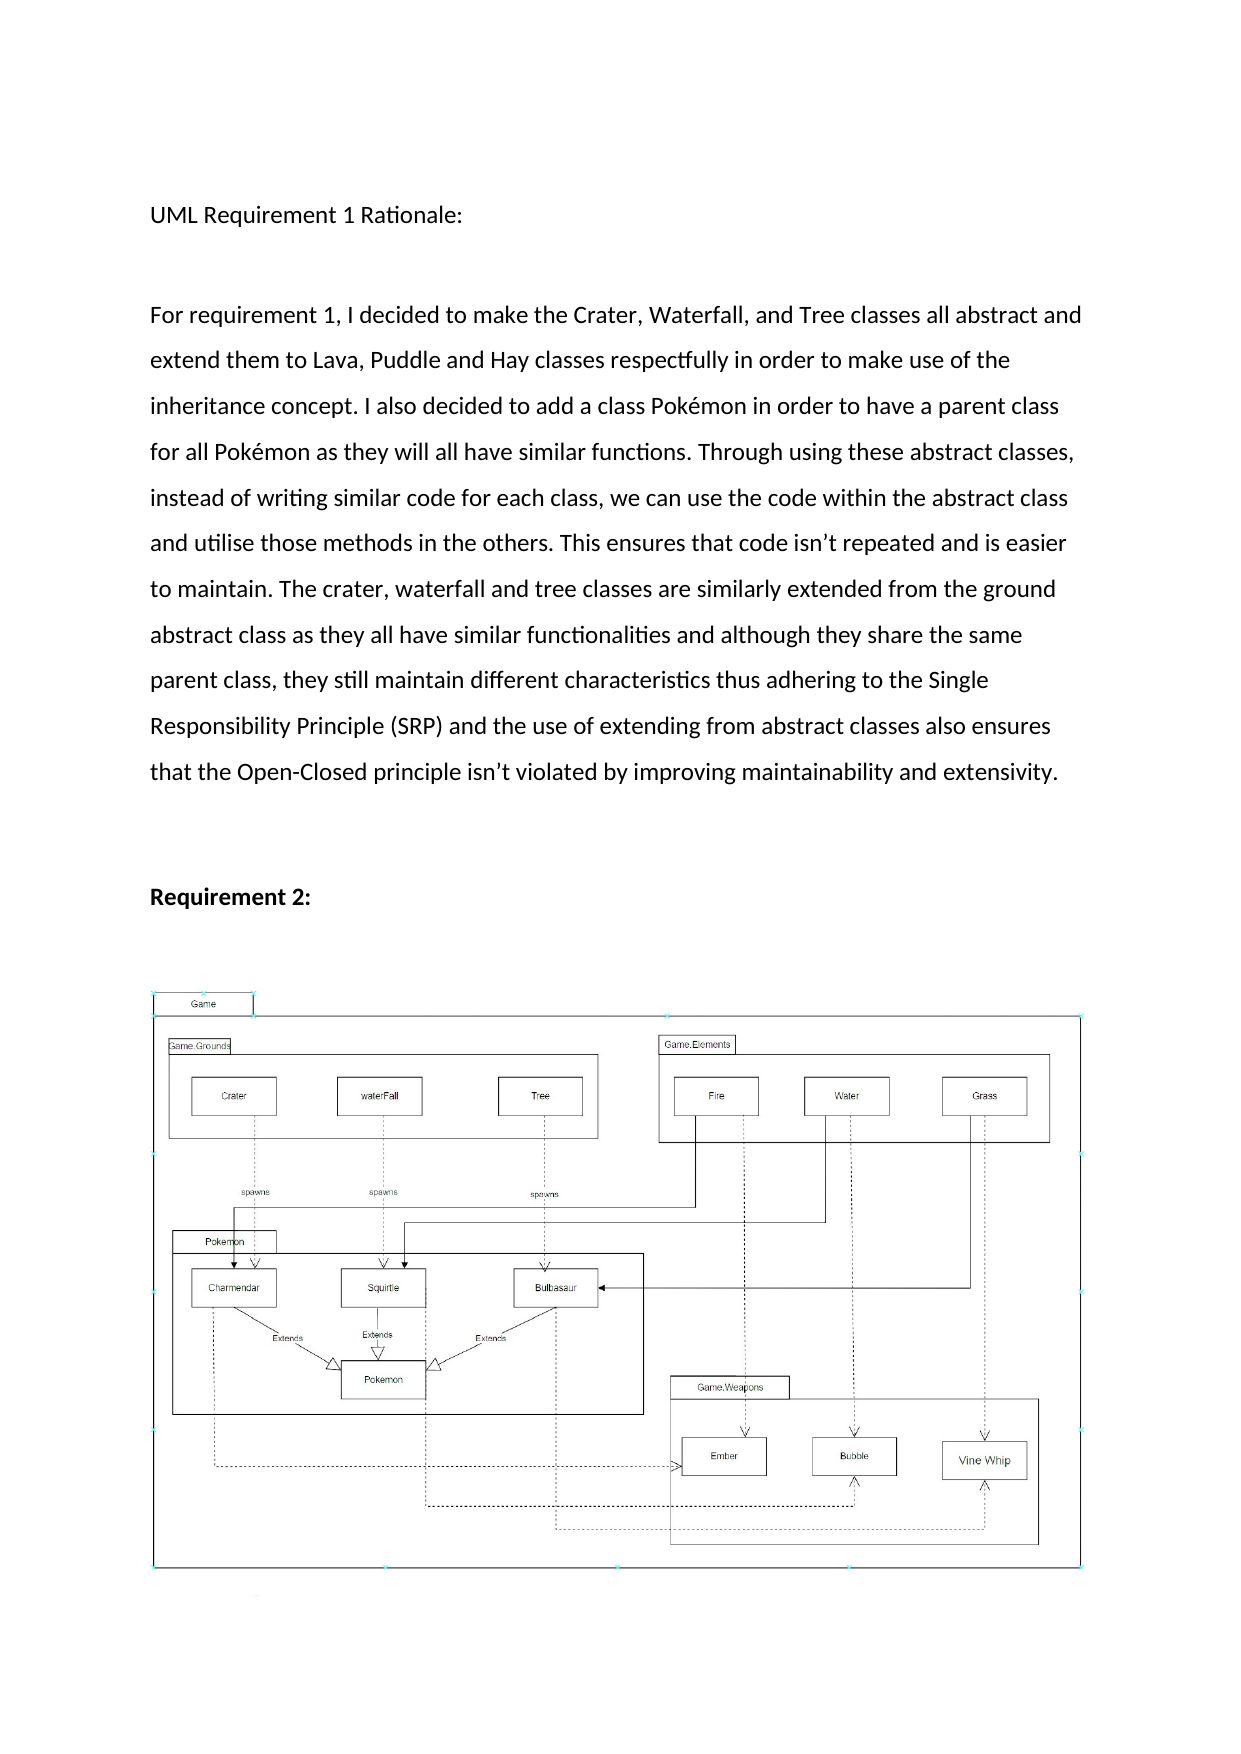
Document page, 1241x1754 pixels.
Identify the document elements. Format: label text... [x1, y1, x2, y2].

text UML Requirement 1 Rationale: [150, 199, 1090, 230]
text Requirement 2: [150, 881, 1090, 911]
picture [150, 980, 1125, 1596]
text For requirement 1, I decided to make the Crater, Waterfall, and Tree classes all abstract and extend them to Lava, Puddle and Hay classes respectfully in order to make use of the inheritance concept. I also decided to add a class Pokémon in order to have a parent class for all Pokémon as they will all have similar functions. Through using these abstract classes, instead of writing similar code for each class, we can use the code within the abstract class and utilise those methods in the others. This ensures that code isn’t repeated and is easier to maintain. The crater, waterfall and tree classes are similarly extended from the ground abstract class as they all have similar functionalities and although they share the same parent class, they still maintain different characteristics thus adhering to the Single Responsibility Principle (SRP) and the use of extending from abstract classes also ensures that the Open-Closed principle isn’t violated by improving maintainability and extensivity. [150, 299, 1090, 787]
